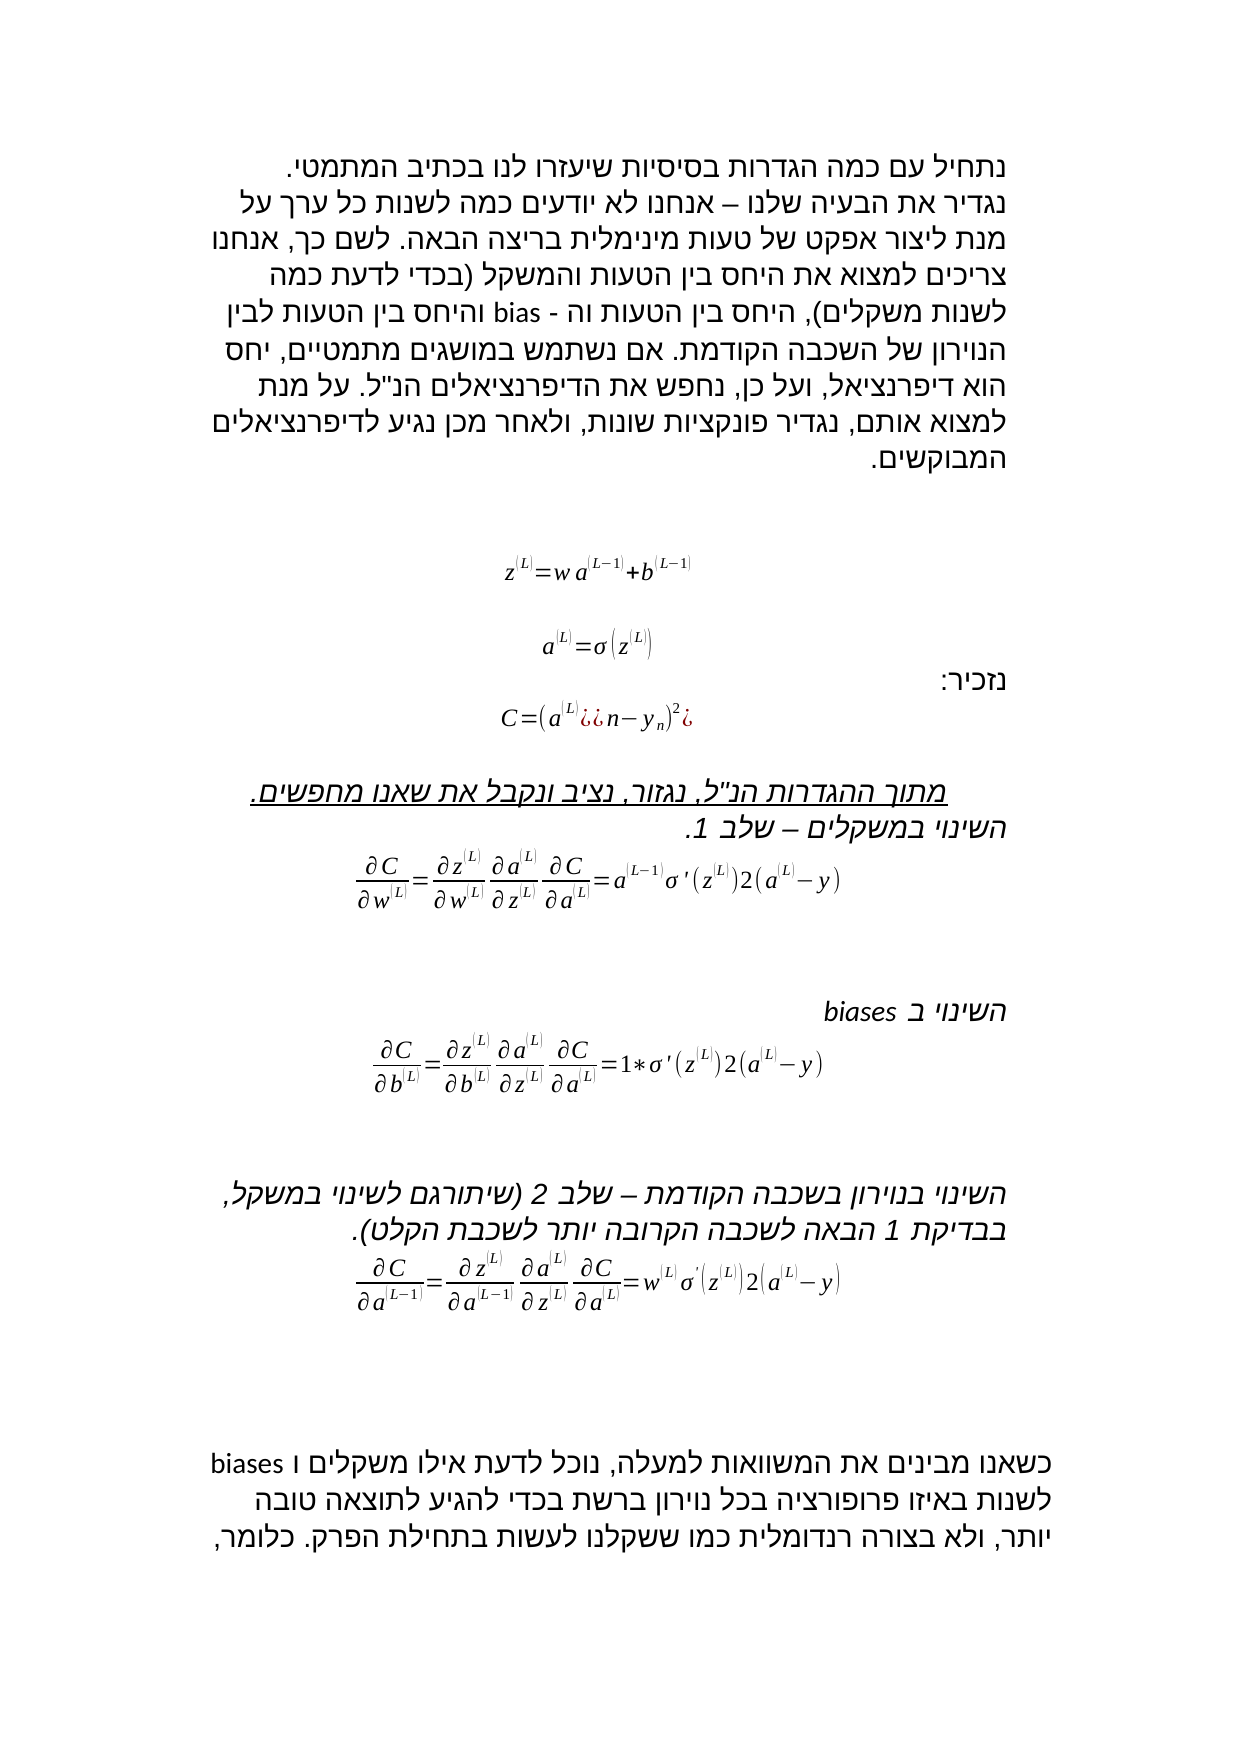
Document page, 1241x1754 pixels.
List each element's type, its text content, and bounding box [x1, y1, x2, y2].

list נזכיר: [187, 663, 1007, 697]
list נתחיל עם כמה הגדרות בסיסיות שיעזרו לנו בכתיב המתמטי. נגדיר את הבעיה שלנו – אנחנו לא יודעים כמה לשנות כל ערך על מנת ליצור אפקט של טעות מינימלית בריצה הבאה. לשם כך, אנחנו צריכים למצוא את היחס בין הטעות והמשקל (בכדי לדעת כמה לשנות משקלים), היחס בין הטעות וה - bias והיחס בין הטעות לבין הנוירון של השכבה הקודמת. אם נשתמש במושגים מתמטיים, יחס הוא דיפרנציאל, ועל כן, נחפש את הדיפרנציאלים הנ"ל. על מנת למצוא אותם, נגדיר פונקציות שונות, ולאחר מכן נגיע לדיפרנציאלים המבוקשים. [187, 150, 1007, 475]
list השינוי במשקלים – שלב 1. [187, 811, 1007, 845]
list השינוי ב biases [187, 993, 1007, 1029]
list מתוך ההגדרות הנ"ל, נגזור, נציב ונקבל את שאנו מחפשים. [187, 775, 1007, 809]
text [187, 1445, 1053, 1553]
list השינוי בנוירון בשכבה הקודמת – שלב 2 (שיתורגם לשינוי במשקל, בבדיקת 1 הבאה לשכבה הקרובה יותר לשכבת הקלט). [187, 1177, 1007, 1247]
